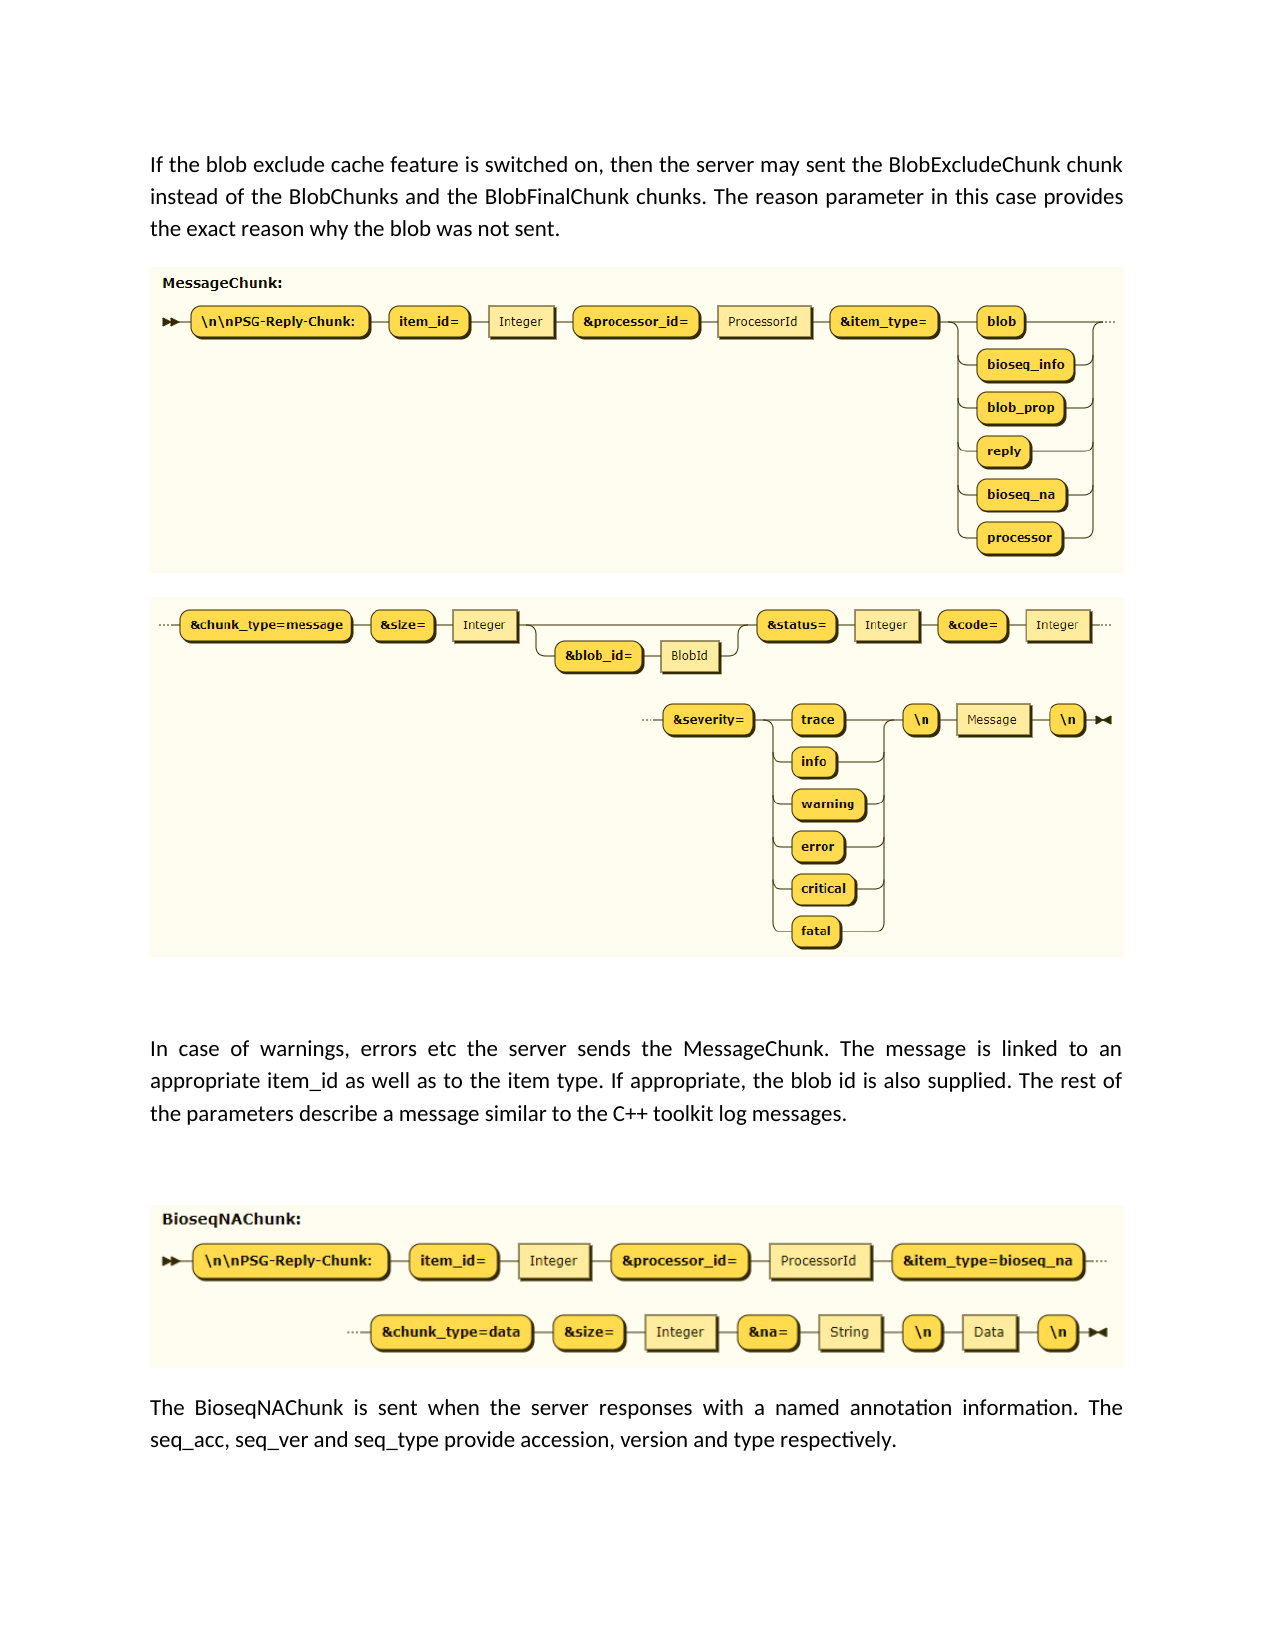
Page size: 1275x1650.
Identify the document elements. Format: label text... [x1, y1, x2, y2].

text In case of warnings, errors etc the server sends the MessageChunk. The message is linked to an appropriate item_id as well as to the item type. If appropriate, the blob id is also supplied. The rest of the parameters describe a message similar to the C++ toolkit log messages. [150, 1034, 1125, 1127]
picture [150, 597, 1125, 957]
picture [150, 267, 1125, 573]
picture [150, 1205, 1125, 1368]
text If the blob exclude cache feature is switched on, then the server may sent the BlobExcludeChunk chunk instead of the BlobChunks and the BlobFinalChunk chunks. The reason parameter in this case provides the exact reason why the blob was not sent. [150, 150, 1125, 242]
